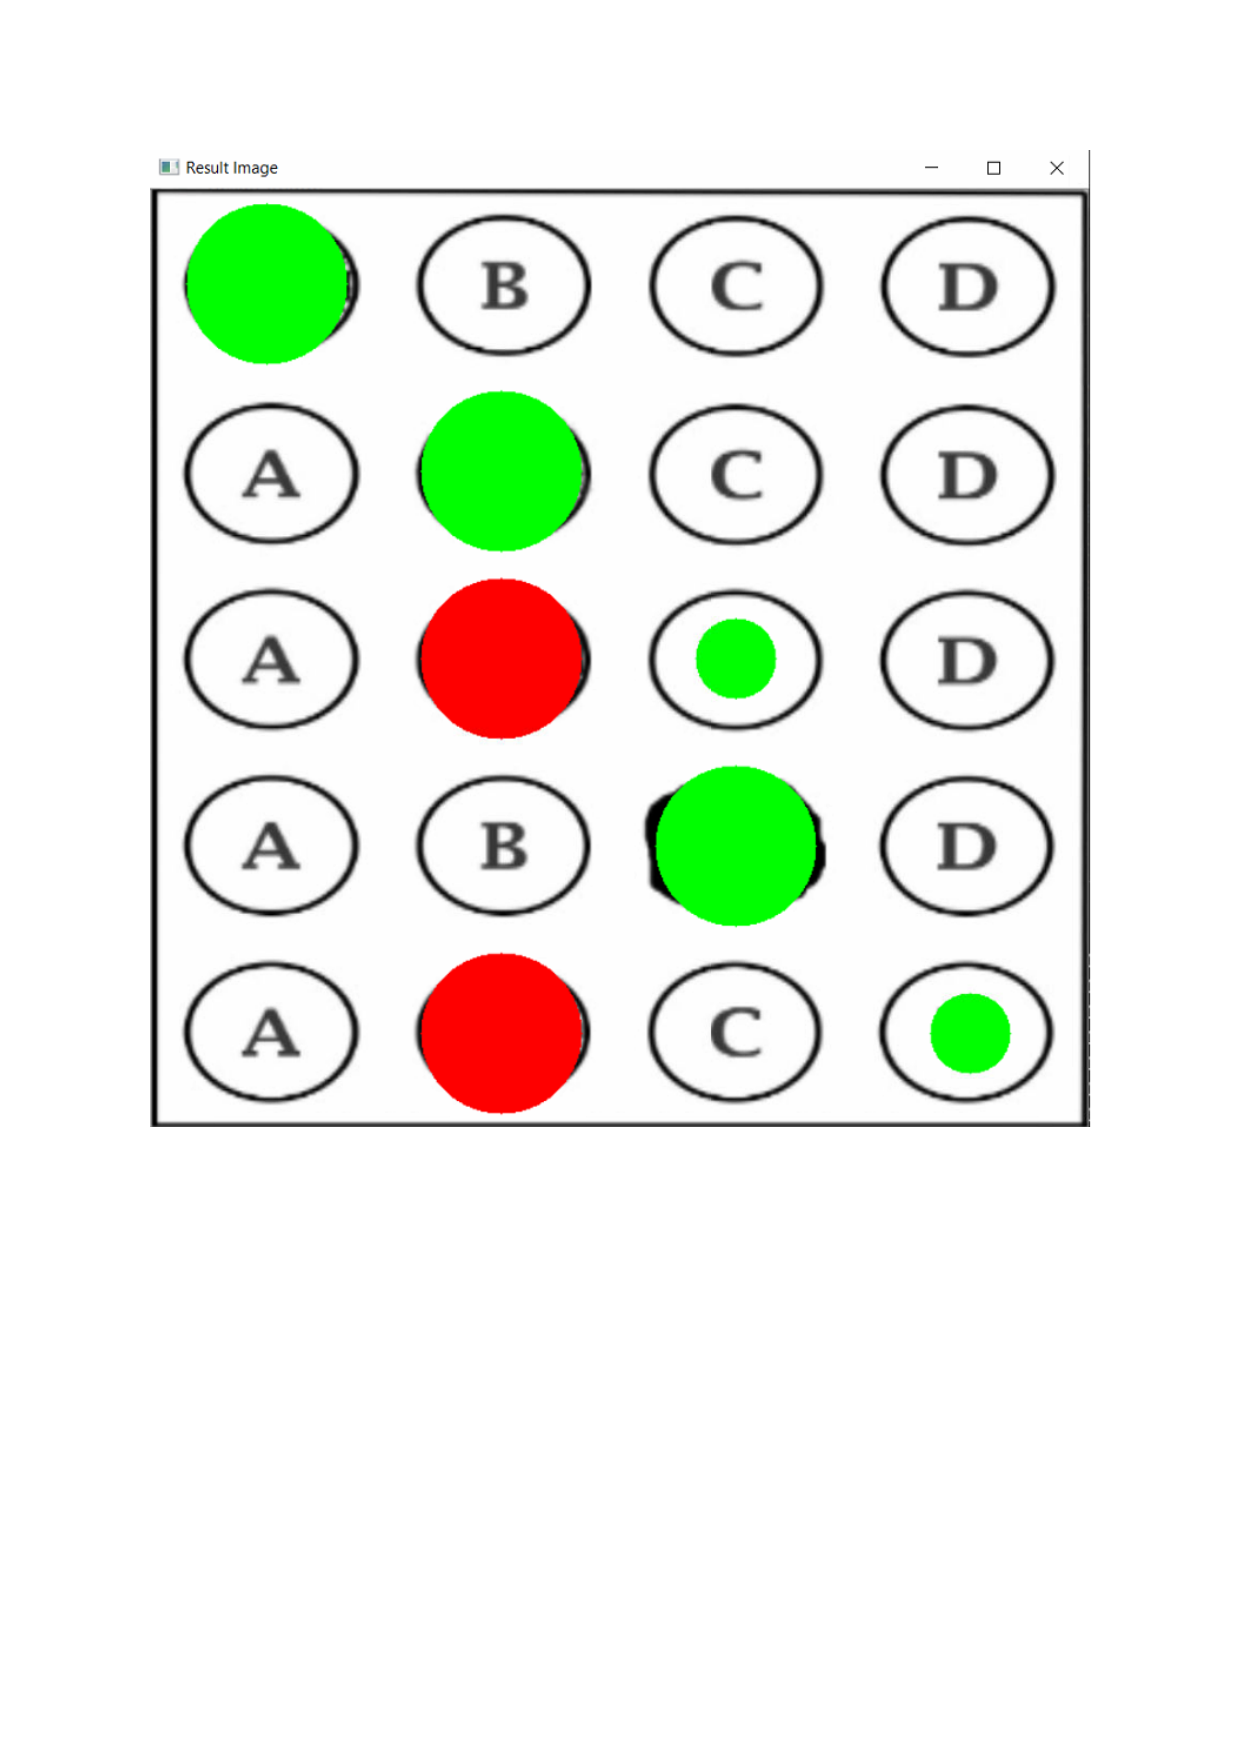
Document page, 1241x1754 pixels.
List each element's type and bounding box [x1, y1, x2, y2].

picture [150, 150, 1091, 1127]
